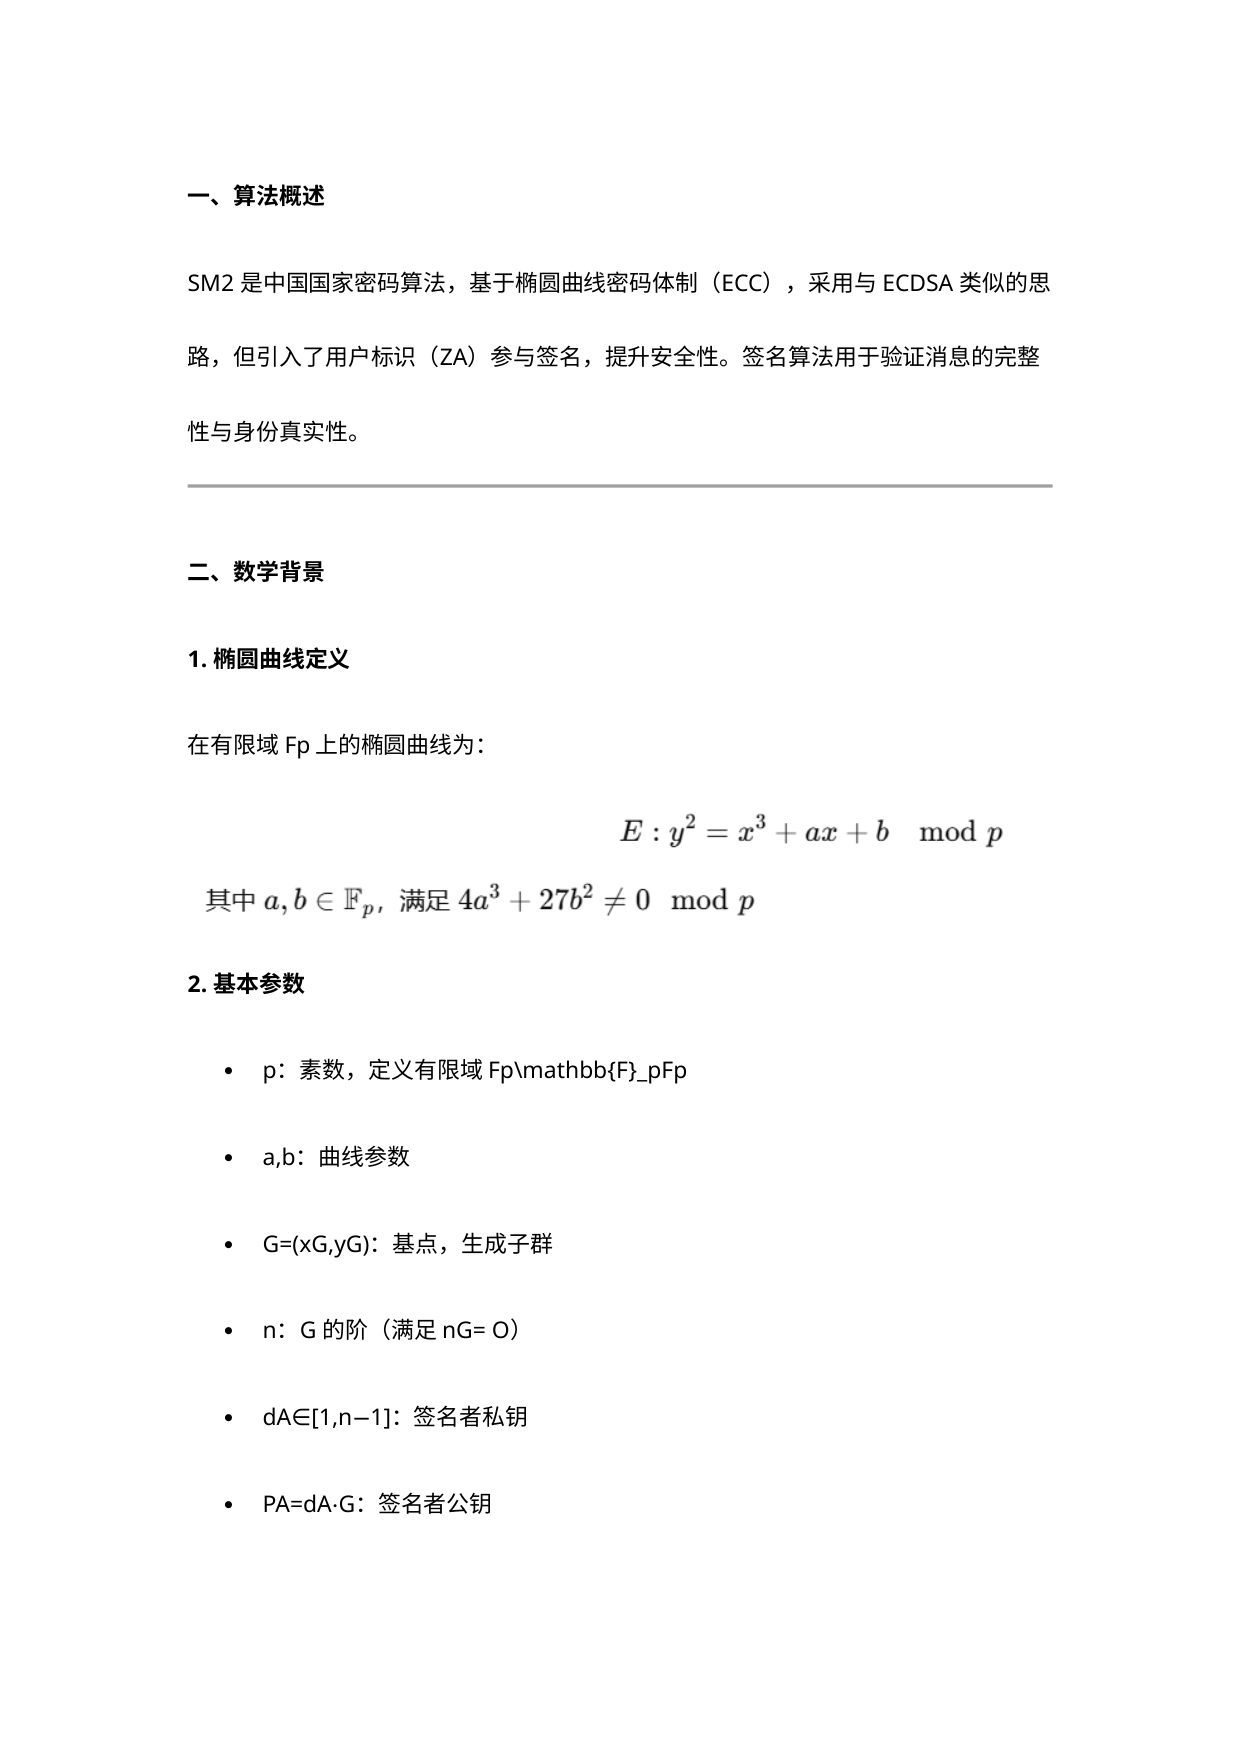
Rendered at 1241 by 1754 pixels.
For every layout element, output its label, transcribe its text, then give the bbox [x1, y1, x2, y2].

text 二、数学背景 [187, 538, 1053, 603]
list n：G 的阶（满足 nG= O） [225, 1296, 1053, 1361]
picture [187, 798, 1053, 927]
list a,b：曲线参数 [225, 1123, 1053, 1188]
text 2. 基本参数 [187, 949, 1053, 1014]
text SM2 是中国国家密码算法，基于椭圆曲线密码体制（ECC），采用与 ECDSA 类似的思路，但引入了用户标识（ZA）参与签名，提升安全性。签名算法用于验证消息的完整性与身份真实性。 [187, 248, 1053, 463]
list PA=dA⋅G：签名者公钥 [225, 1469, 1053, 1534]
text 在有限域 Fp上的椭圆曲线为： [187, 712, 1053, 777]
list p：素数，定义有限域 Fp\mathbb{F}_pFp​ [225, 1036, 1053, 1101]
list dA∈[1,n−1]：签名者私钥 [225, 1383, 1053, 1448]
text 1. 椭圆曲线定义 [187, 625, 1053, 690]
text 一、算法概述 [187, 162, 1053, 227]
list G=(xG,yG)：基点，生成子群 [225, 1209, 1053, 1274]
